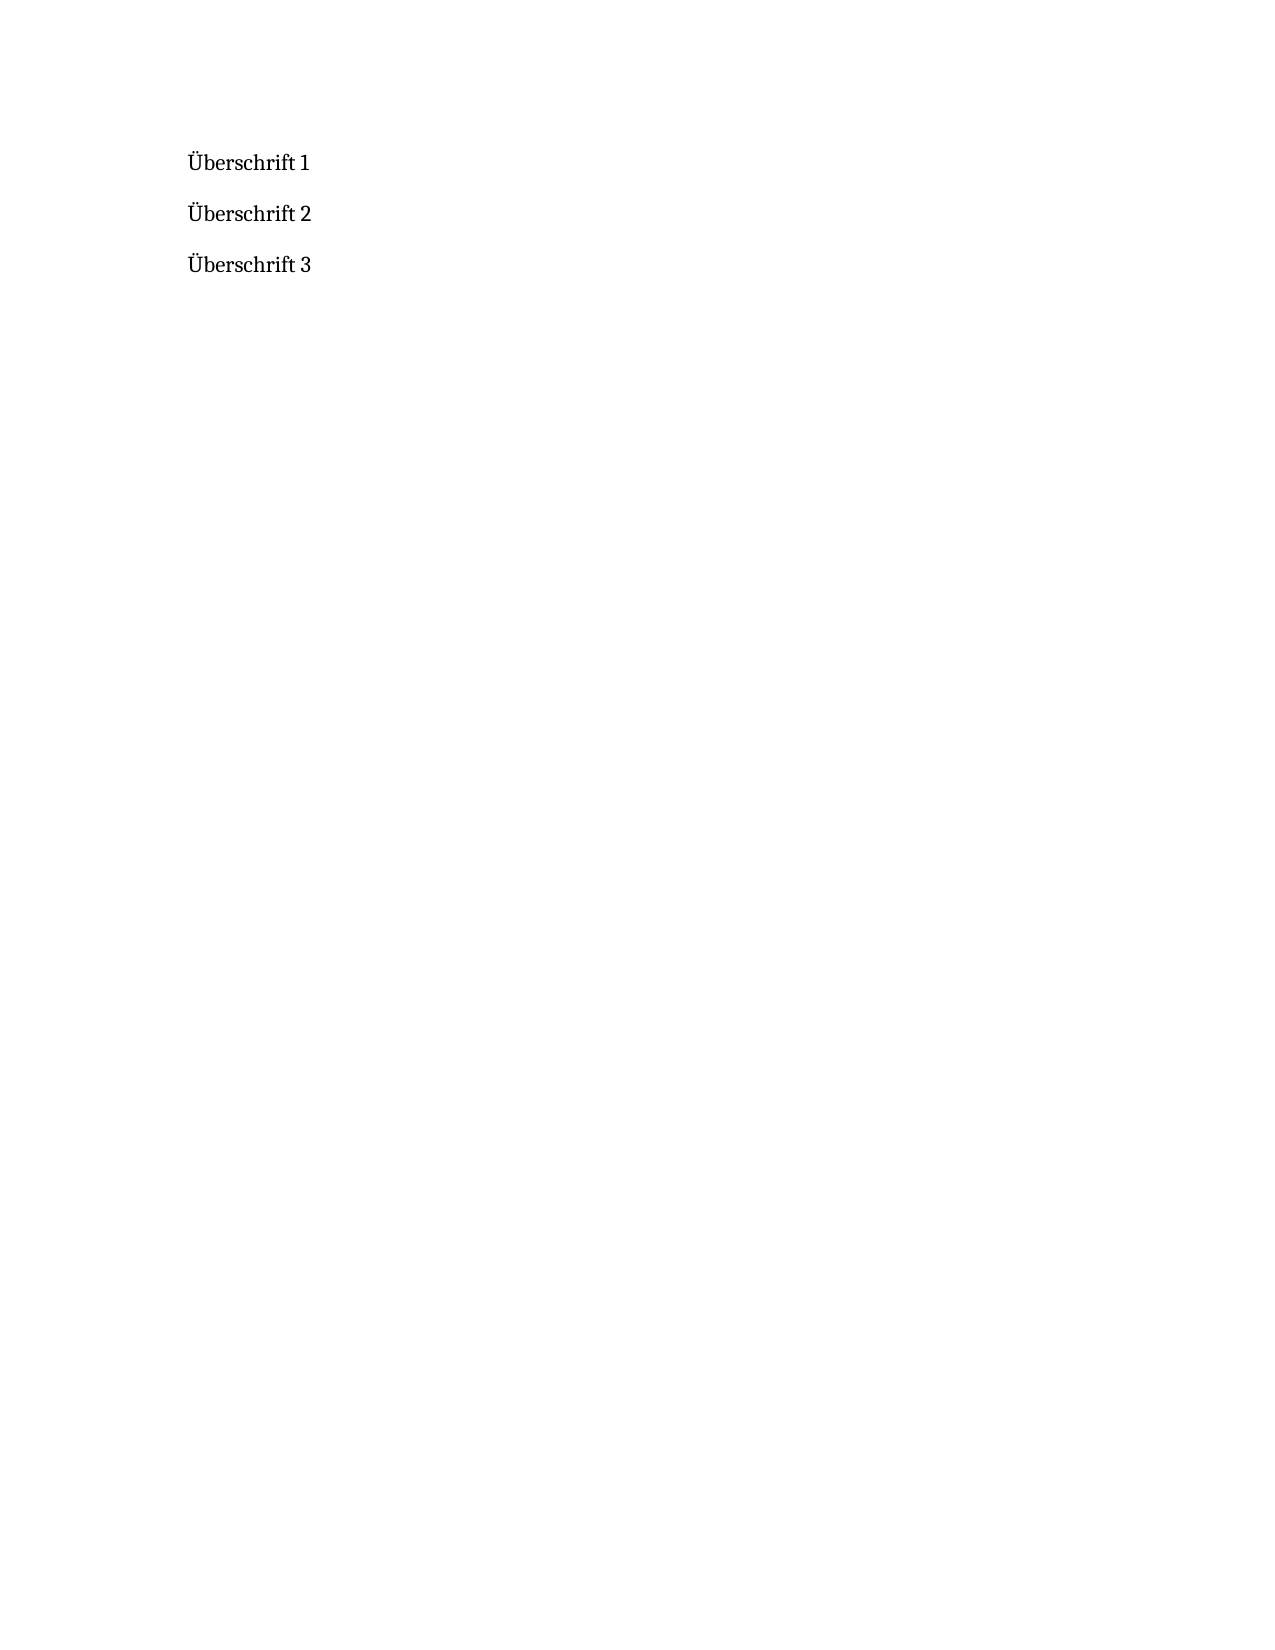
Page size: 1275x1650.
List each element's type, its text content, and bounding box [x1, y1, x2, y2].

text Überschrift 1 [187, 150, 1087, 176]
text Überschrift 2 [187, 201, 1087, 227]
text Überschrift 3 [187, 252, 1087, 278]
